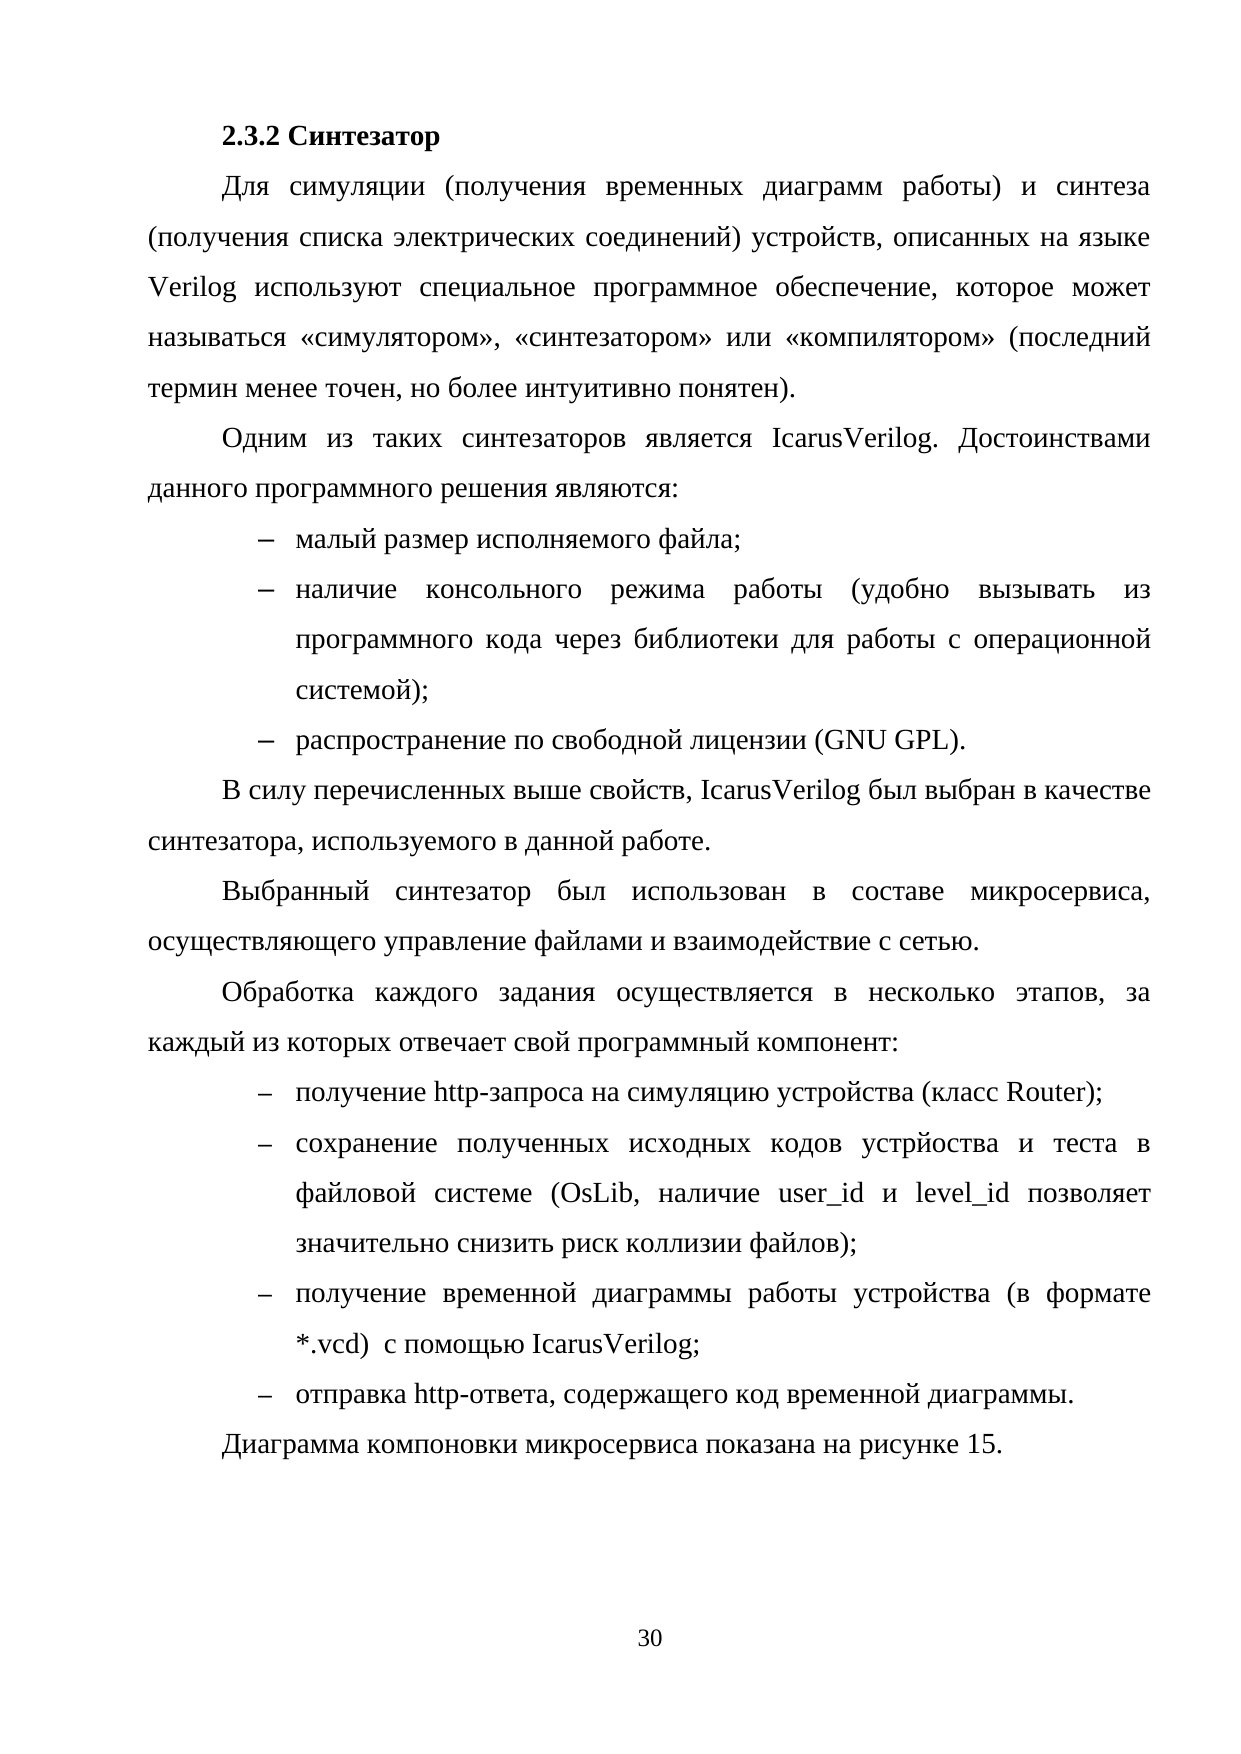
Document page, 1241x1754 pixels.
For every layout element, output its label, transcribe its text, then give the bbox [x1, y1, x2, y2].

list распространение по свободной лицензии (GNU GPL). [258, 722, 1152, 756]
list Диаграмма компоновки микросервиса показана на рисунке 15. [148, 1427, 1152, 1460]
list получение http-запроса на симуляцию устройства (класс Router); [258, 1074, 1152, 1108]
list отправка http-ответа, содержащего код временной диаграммы. [258, 1376, 1152, 1410]
list В силу перечисленных выше свойств, IcarusVerilog был выбран в качестве синтезатора, используемого в данной работе. [148, 772, 1152, 856]
list наличие консольного режима работы (удобно вызывать из программного кода через библиотеки для работы с операционной системой); [258, 571, 1152, 705]
list Обработка каждого задания осуществляется в несколько этапов, за каждый из которых отвечает свой программный компонент: [148, 974, 1152, 1058]
text Одним из таких синтезаторов является IcarusVerilog. Достоинствами данного программного решения являются: [148, 420, 1152, 504]
text Для симуляции (получения временных диаграмм работы) и синтеза (получения списка электрических соединений) устройств, описанных на языке Verilog используют специальное программное обеспечение, которое может называться «симулятором», «синтезатором» или «компилятором» (последний термин менее точен, но более интуитивно понятен). [148, 168, 1152, 403]
list получение временной диаграммы работы устройства (в формате *.vcd) с помощью IcarusVerilog; [258, 1276, 1152, 1359]
list Выбранный синтезатор был использован в составе микросервиса, осуществляющего управление файлами и взаимодействие с сетью. [148, 873, 1152, 957]
list малый размер исполняемого файла; [258, 521, 1152, 554]
subtitle 2.3.2 Синтезатор [148, 118, 1152, 152]
list сохранение полученных исходных кодов устрйоства и теста в файловой системе (OsLib, наличие user_id и level_id позволяет значительно снизить риск коллизии файлов); [258, 1125, 1152, 1259]
